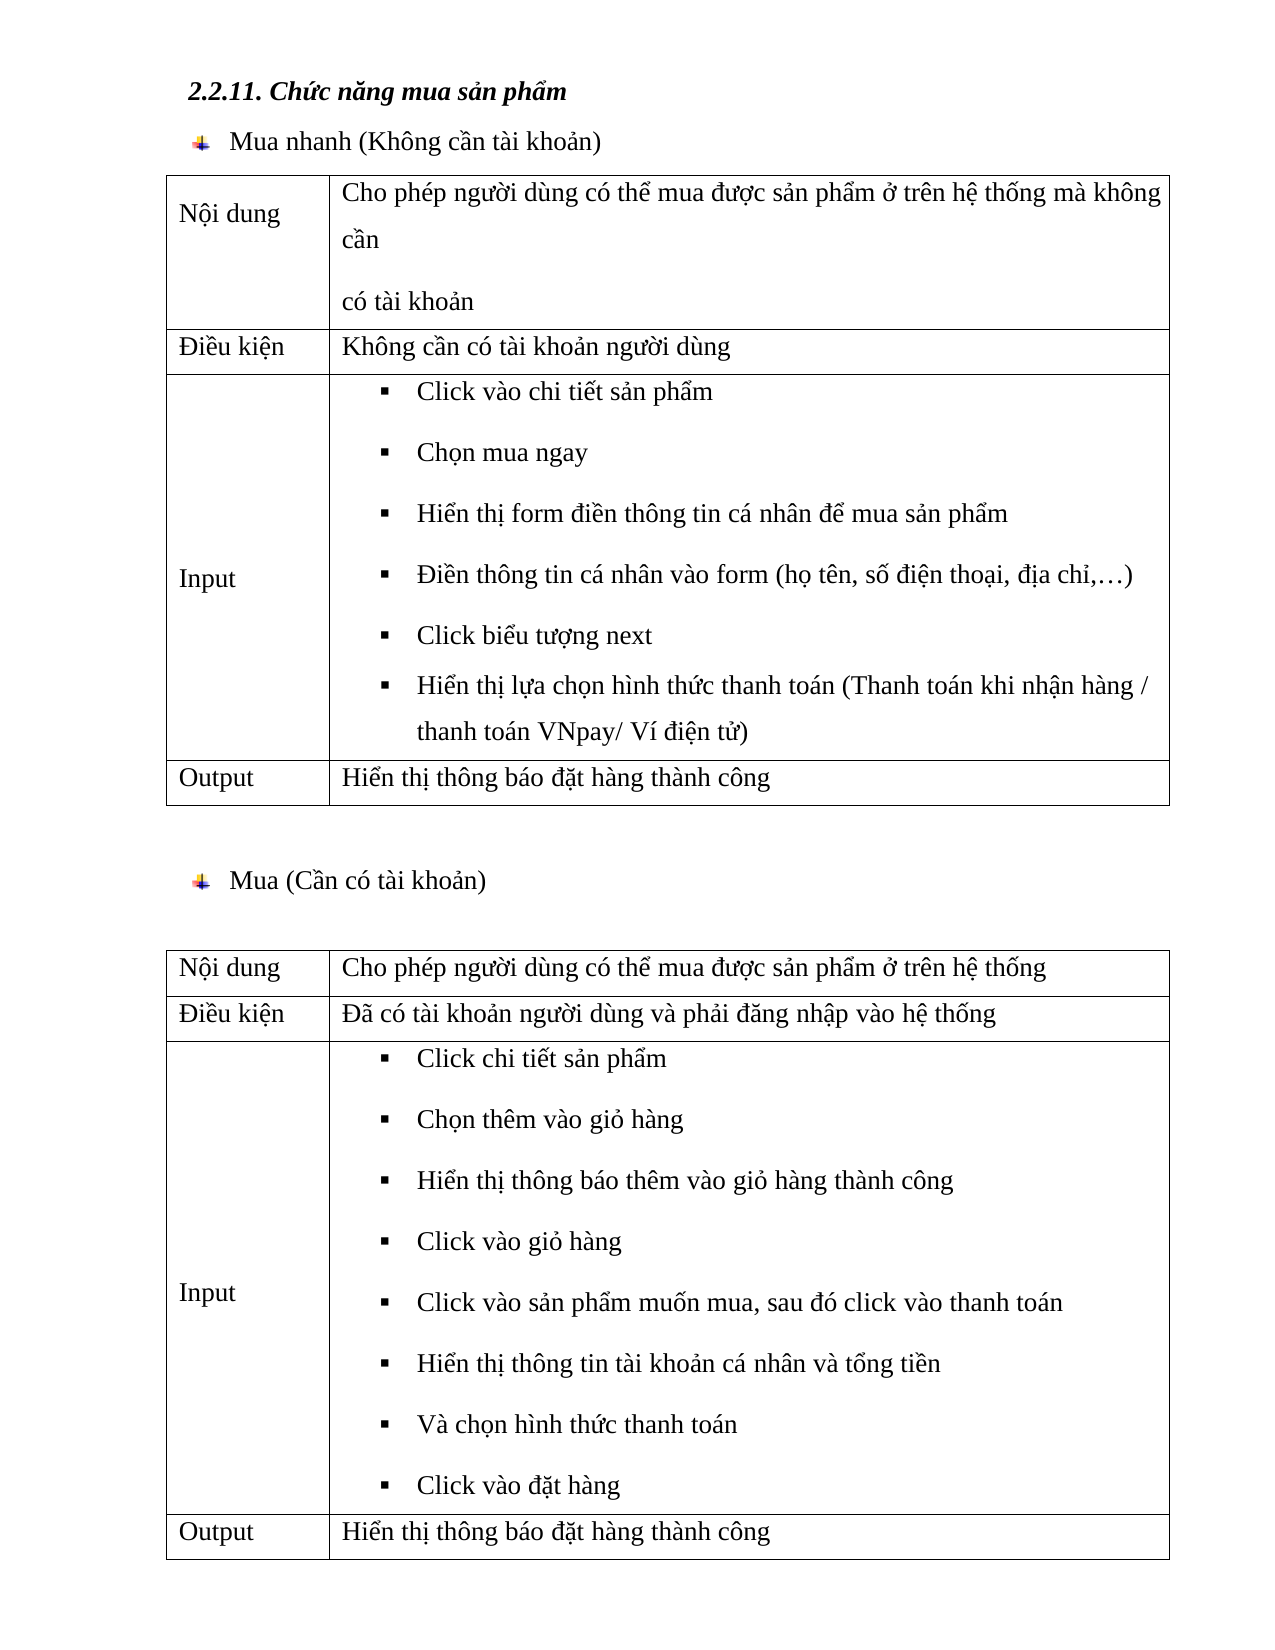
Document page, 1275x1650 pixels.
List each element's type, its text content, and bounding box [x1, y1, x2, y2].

table_header Cho phép người dùng có thể mua được sản phẩm ở trên hệ thống [330, 951, 1169, 996]
table_cell Click vào chi tiết sản phẩm Chọn mua ngay Hiển thị form điền thông tin cá nhân để mua sản phẩm Điền thông tin cá nhân vào form (họ tên, số điện thoại, địa chỉ,…) Click biểu tượng next Hiển thị lựa chọn hình thức thanh toán (Thanh toán khi nhận hàng / thanh toán VNpay/ Ví điện tử) [330, 375, 1169, 760]
table_header Nội dung [167, 176, 329, 329]
table_cell Không cần có tài khoản người dùng [330, 330, 1169, 374]
table_cell Đã có tài khoản người dùng và phải đăng nhập vào hệ thống [330, 997, 1169, 1041]
table_cell Hiển thị thông báo đặt hàng thành công [330, 1515, 1169, 1559]
list Mua nhanh (Không cần tài khoản) [192, 125, 1181, 156]
table_cell Hiển thị thông báo đặt hàng thành công [330, 761, 1169, 805]
table_cell Click chi tiết sản phẩm Chọn thêm vào giỏ hàng Hiển thị thông báo thêm vào giỏ hàng thành công Click vào giỏ hàng Click vào sản phẩm muốn mua, sau đó click vào thanh toán Hiển thị thông tin tài khoản cá nhân và tổng tiền Và chọn hình thức thanh toán Click vào đặt hàng [330, 1042, 1169, 1514]
table_cell Input [167, 1042, 329, 1514]
table_header Cho phép người dùng có thể mua được sản phẩm ở trên hệ thống mà không cần có tài khoản [330, 176, 1169, 329]
list Mua (Cần có tài khoản) [192, 864, 1181, 895]
picture [192, 872, 210, 890]
table_header Nội dung [167, 951, 329, 996]
table_cell Điều kiện [167, 330, 329, 374]
table_cell Output [167, 761, 329, 805]
table_cell Input [167, 375, 329, 760]
table_cell Điều kiện [167, 997, 329, 1041]
picture [192, 134, 210, 151]
table_cell Output [167, 1515, 329, 1559]
text 2.2.11. Chức năng mua sản phẩm [154, 75, 1181, 106]
